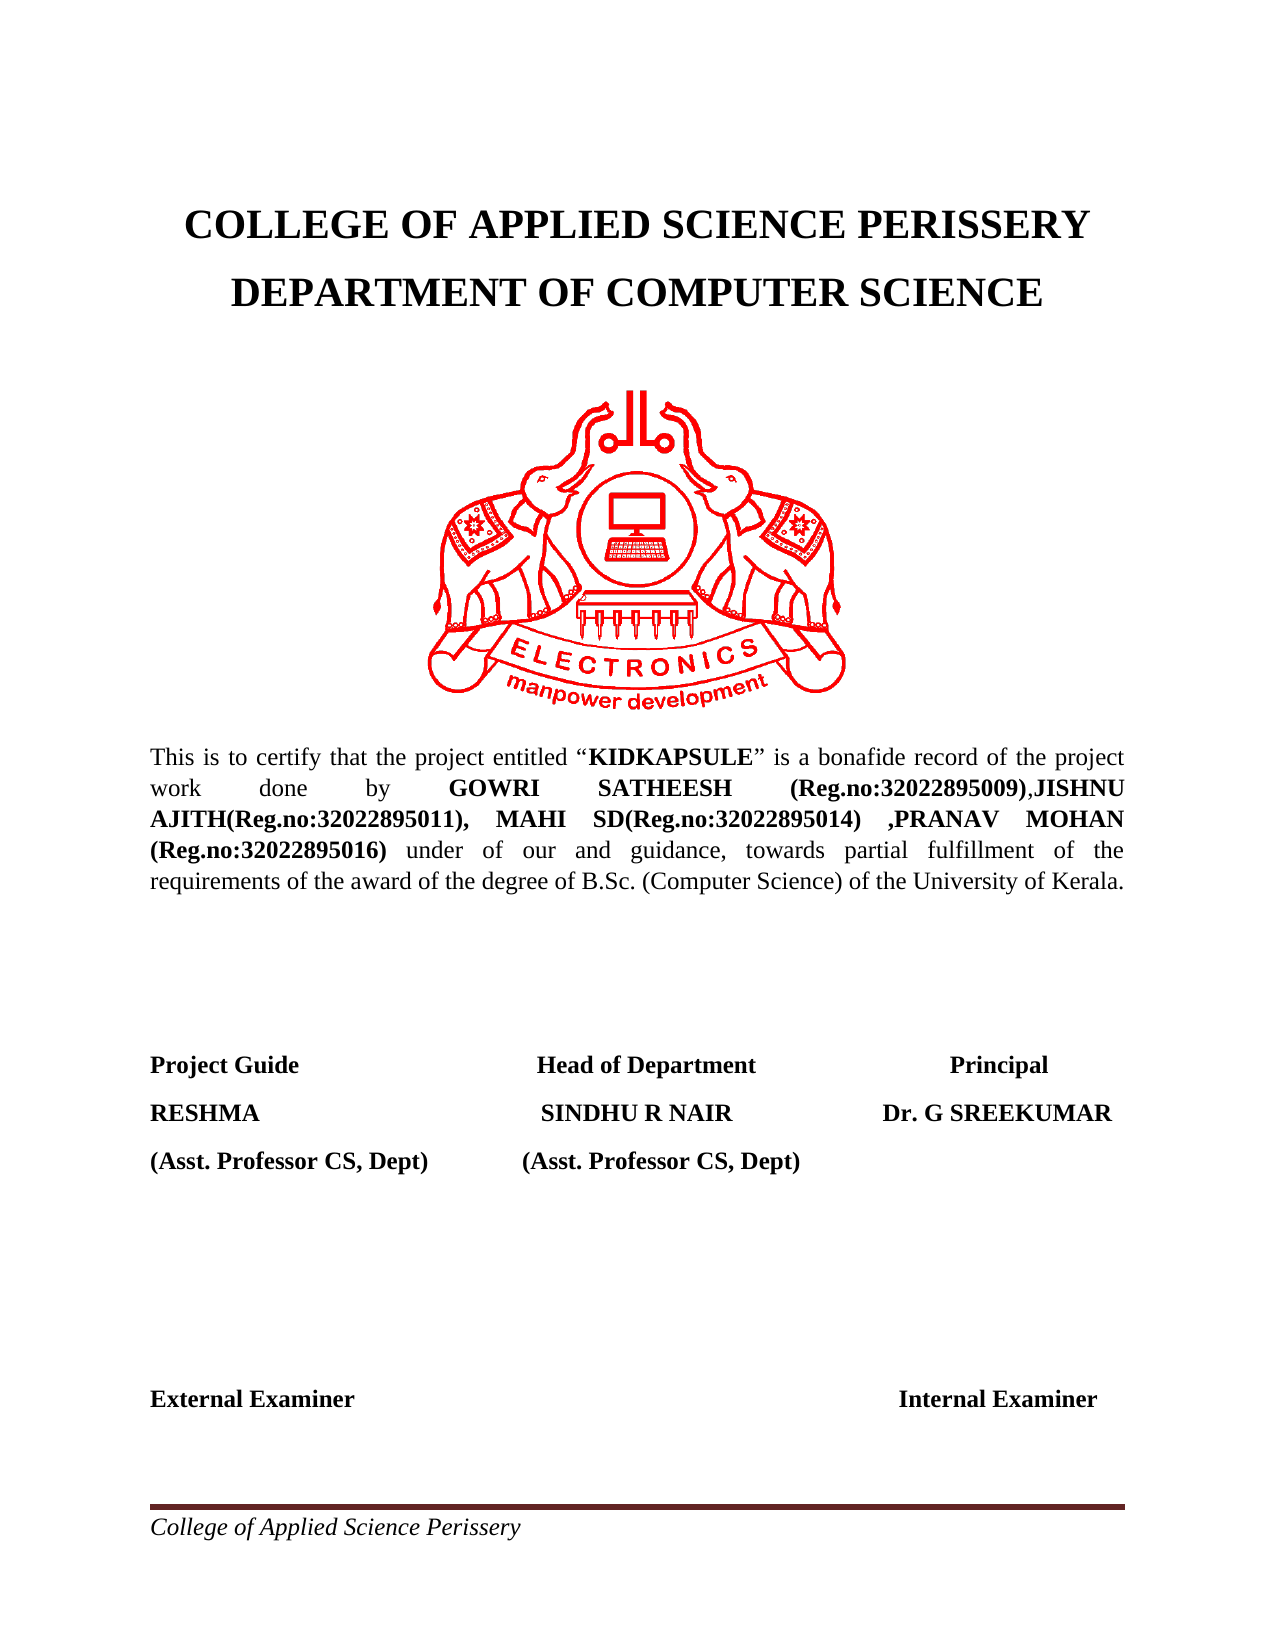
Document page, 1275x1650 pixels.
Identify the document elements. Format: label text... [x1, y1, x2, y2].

text RESHMA SINDHU R NAIR Dr. G SREEKUMAR [150, 1098, 1125, 1127]
text External Examiner Internal Examiner [150, 1384, 1125, 1413]
text This is to certify that the project entitled “KIDKAPSULE” is a bonafide record of the project work done by GOWRI SATHEESH (Reg.no:32022895009),JISHNU AJITH(Reg.no:32022895011), MAHI SD(Reg.no:32022895014) ,PRANAV MOHAN (Reg.no:32022895016) under of our and guidance, towards partial fulfillment of the requirements of the award of the degree of B.Sc. (Computer Science) of the University of Kerala. [150, 473, 1125, 895]
picture [425, 386, 850, 720]
text COLLEGE OF APPLIED SCIENCE PERISSERY [150, 199, 1125, 247]
text (Asst. Professor CS, Dept) (Asst. Professor CS, Dept) [150, 1146, 1125, 1175]
text DEPARTMENT OF COMPUTER SCIENCE [150, 268, 1125, 316]
text Project Guide Head of Department Principal [150, 1051, 1125, 1079]
